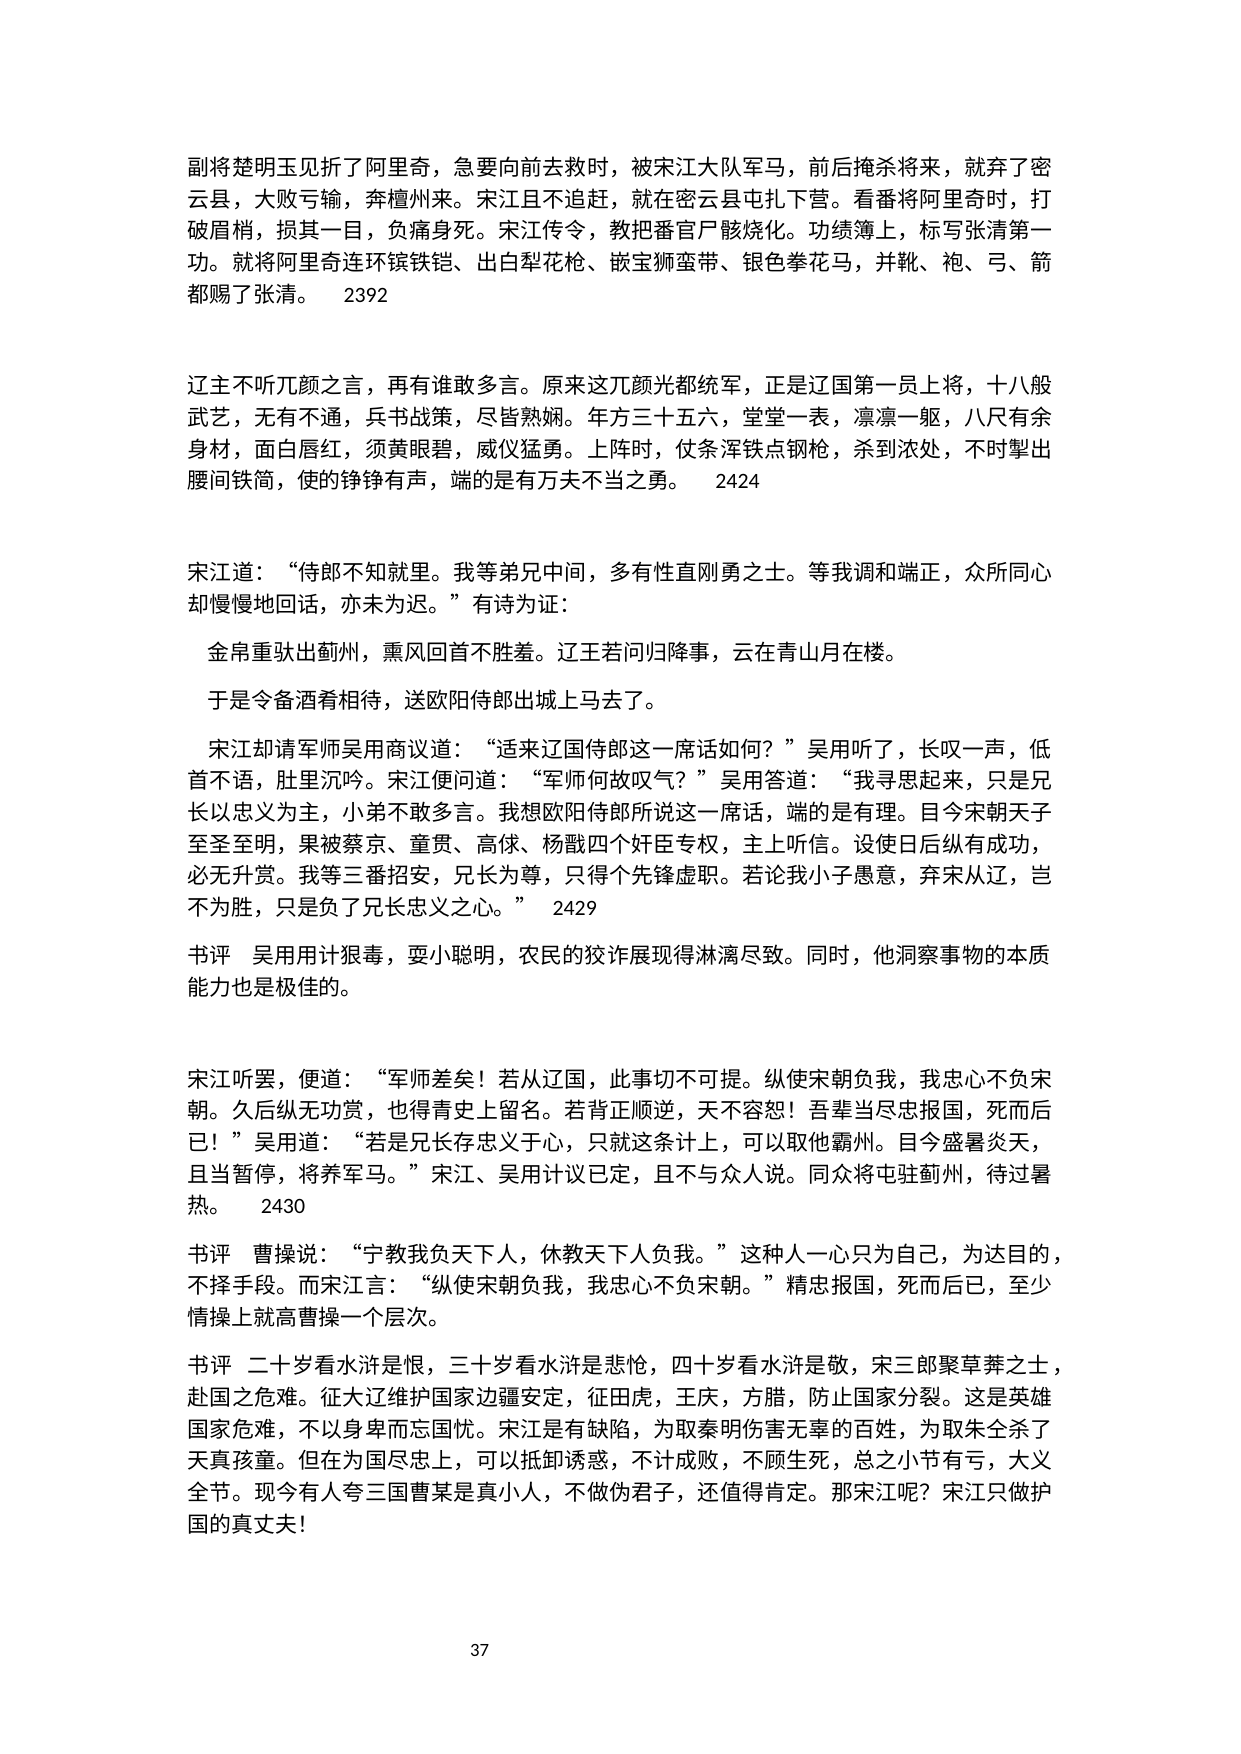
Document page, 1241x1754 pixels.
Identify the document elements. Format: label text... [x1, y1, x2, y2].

text 宋江道：“侍郎不知就里。我等弟兄中间，多有性直刚勇之士。等我调和端正，众所同心，却慢慢地回话，亦未为迟。”有诗为证： [187, 555, 1053, 618]
text 书评 曹操说：“宁教我负天下人，休教天下人负我。”这种人一心只为自己，为达目的，不择手段。而宋江言：“纵使宋朝负我，我忠心不负宋朝。”精忠报国，死而后已，至少情操上就高曹操一个层次。 [187, 1237, 1053, 1332]
text 宋江听罢，便道：“军师差矣！若从辽国，此事切不可提。纵使宋朝负我，我忠心不负宋朝。久后纵无功赏，也得青史上留名。若背正顺逆，天不容恕！吾辈当尽忠报国，死而后已！”吴用道：“若是兄长存忠义于心，只就这条计上，可以取他霸州。目今盛暑炎天，且当暂停，将养军马。”宋江、吴用计议已定，且不与众人说。同众将屯驻蓟州，待过暑热。 2430 [187, 1062, 1053, 1220]
text 书评 二十岁看水浒是恨，三十岁看水浒是悲怆，四十岁看水浒是敬，宋三郎聚草莾之士，赴国之危难。征大辽维护国家边疆安定，征田虎，王庆，方腊，防止国家分裂。这是英雄，国家危难，不以身卑而忘国忧。宋江是有缺陷，为取秦明伤害无辜的百姓，为取朱仝杀了天真孩童。但在为国尽忠上，可以抵卸诱惑，不计成败，不顾生死，总之小节有亏，大义全节。现今有人夸三国曹某是真小人，不做伪君子，还值得肯定。那宋江呢？宋江只做护国的真丈夫！ [187, 1348, 1053, 1538]
text 宋江却请军师吴用商议道：“适来辽国侍郎这一席话如何？”吴用听了，长叹一声，低首不语，肚里沉吟。宋江便问道：“军师何故叹气？”吴用答道：“我寻思起来，只是兄长以忠义为主，小弟不敢多言。我想欧阳侍郎所说这一席话，端的是有理。目今宋朝天子，至圣至明，果被蔡京、童贯、高俅、杨戬四个奸臣专权，主上听信。设使日后纵有成功，必无升赏。我等三番招安，兄长为尊，只得个先锋虚职。若论我小子愚意，弃宋从辽，岂不为胜，只是负了兄长忠义之心。” 2429 [187, 732, 1053, 922]
text 副将楚明玉见折了阿里奇，急要向前去救时，被宋江大队军马，前后掩杀将来，就弃了密云县，大败亏输，奔檀州来。宋江且不追赶，就在密云县屯扎下营。看番将阿里奇时，打破眉梢，损其一目，负痛身死。宋江传令，教把番官尸骸烧化。功绩簿上，标写张清第一功。就将阿里奇连环镔铁铠、出白犁花枪、嵌宝狮蛮带、银色拳花马，并靴、袍、弓、箭，都赐了张清。 2392 [187, 150, 1053, 308]
text 于是令备酒肴相待，送欧阳侍郎出城上马去了。 [187, 683, 1053, 715]
text 金帛重驮出蓟州，熏风回首不胜羞。辽王若问归降事，云在青山月在楼。 [187, 635, 1053, 667]
text 书评 吴用用计狠毒，耍小聪明，农民的狡诈展现得淋漓尽致。同时，他洞察事物的本质能力也是极佳的。 [187, 938, 1053, 1002]
text 辽主不听兀颜之言，再有谁敢多言。原来这兀颜光都统军，正是辽国第一员上将，十八般武艺，无有不通，兵书战策，尽皆熟娴。年方三十五六，堂堂一表，凛凛一躯，八尺有余身材，面白唇红，须黄眼碧，威仪猛勇。上阵时，仗条浑铁点钢枪，杀到浓处，不时掣出腰间铁简，使的铮铮有声，端的是有万夫不当之勇。 2424 [187, 368, 1053, 495]
